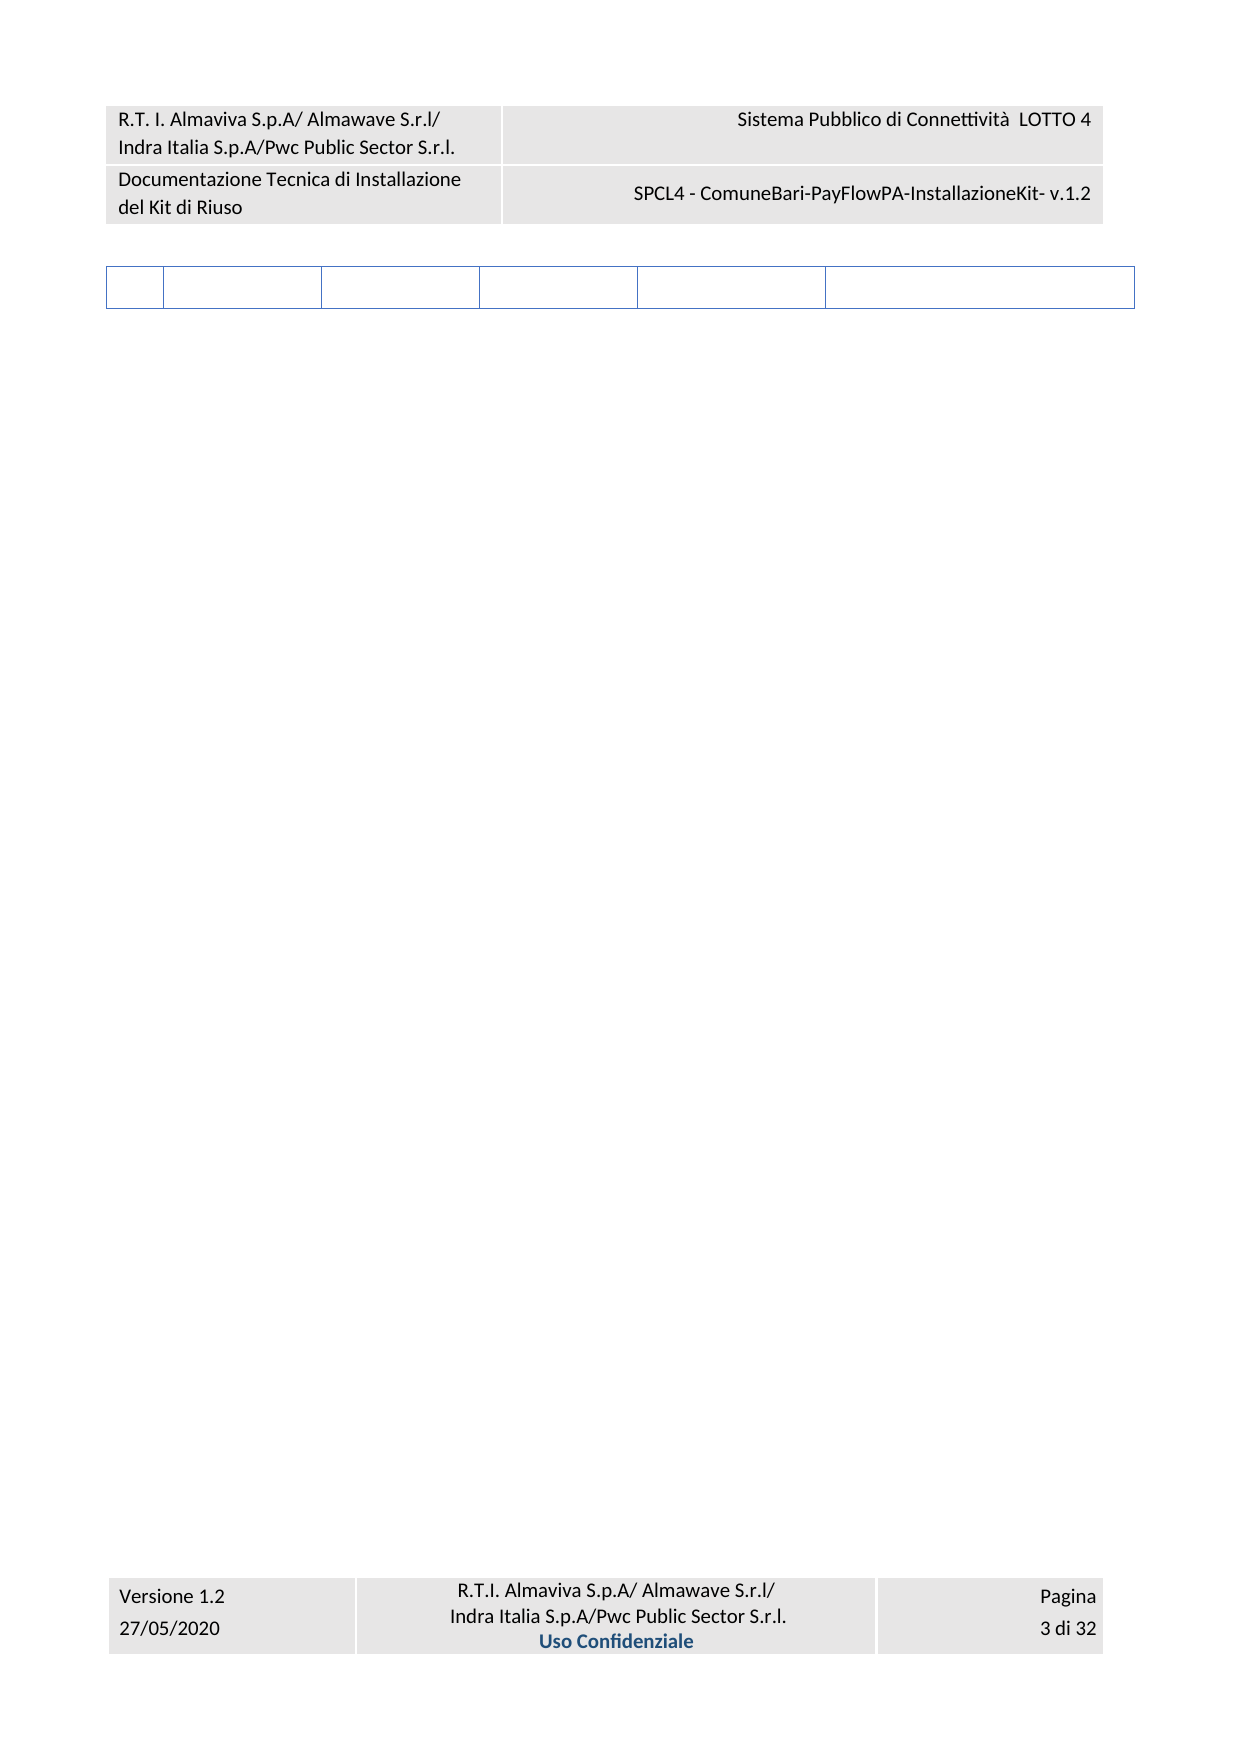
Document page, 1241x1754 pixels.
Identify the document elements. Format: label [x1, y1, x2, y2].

table_cell [638, 267, 825, 308]
table_cell [480, 267, 637, 308]
table_cell [826, 267, 1134, 308]
table_cell [322, 267, 479, 308]
table_cell [107, 267, 163, 308]
table_cell [164, 267, 321, 308]
